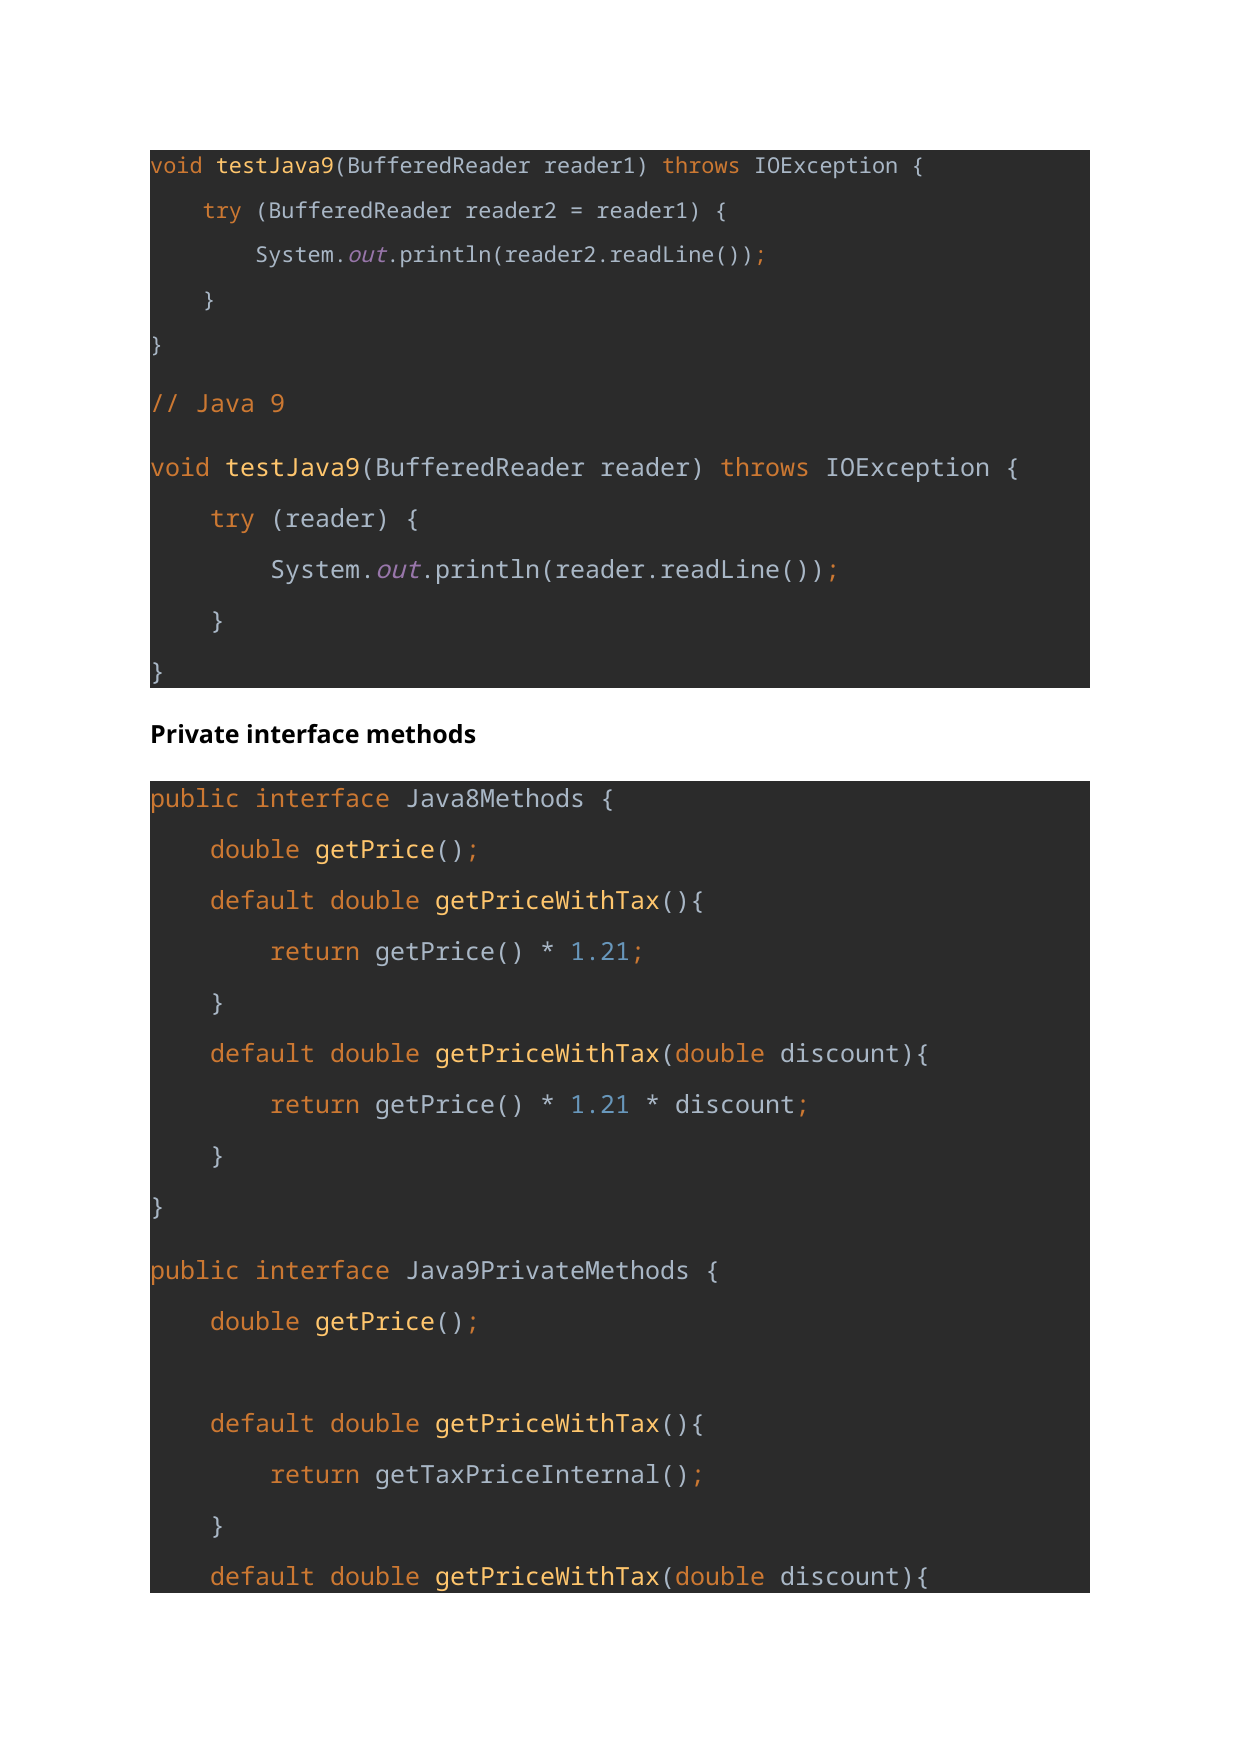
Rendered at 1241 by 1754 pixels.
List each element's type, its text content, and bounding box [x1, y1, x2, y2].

text void testJava9(BufferedReader reader) throws IOException { try (reader) { System.out.println(reader.readLine()); } } [150, 449, 1090, 688]
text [150, 1253, 1090, 1593]
text void testJava9(BufferedReader reader1) throws IOException { try (BufferedReader reader2 = reader1) { System.out.println(reader2.readLine()); } } [150, 150, 1090, 358]
text // Java 9 [150, 386, 1090, 420]
text Private interface methods [150, 717, 1090, 751]
text public interface Java8Methods { double getPrice(); default double getPriceWithTax(){ return getPrice() * 1.21; } default double getPriceWithTax(double discount){ return getPrice() * 1.21 * discount; } } [150, 781, 1090, 1223]
